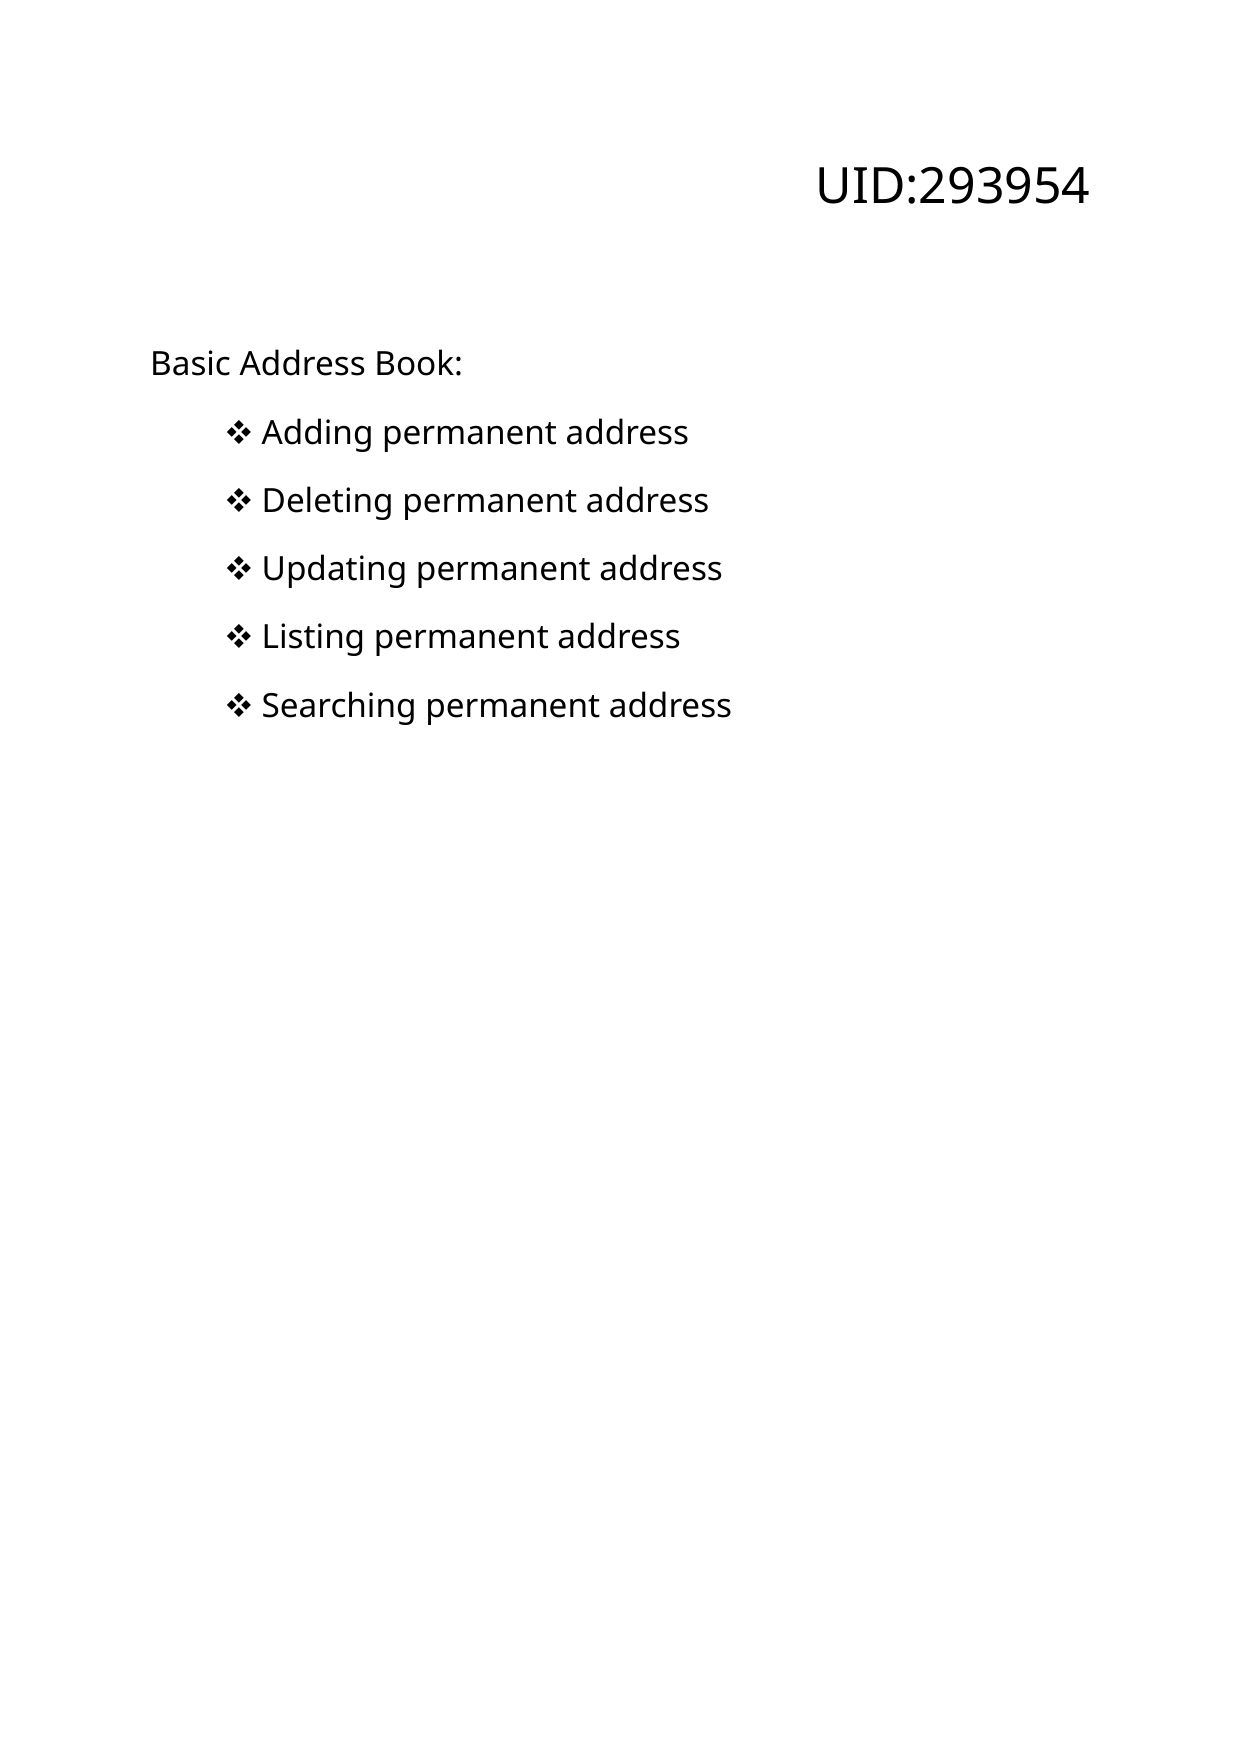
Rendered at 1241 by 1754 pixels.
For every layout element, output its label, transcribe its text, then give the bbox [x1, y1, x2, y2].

text Basic Address Book: [150, 340, 1090, 385]
list Searching permanent address [224, 681, 1090, 727]
list Updating permanent address [224, 545, 1090, 591]
list Listing permanent address [224, 613, 1090, 659]
list Deleting permanent address [224, 477, 1090, 522]
text UID:293954 [150, 150, 1090, 218]
list Adding permanent address [224, 409, 1090, 454]
